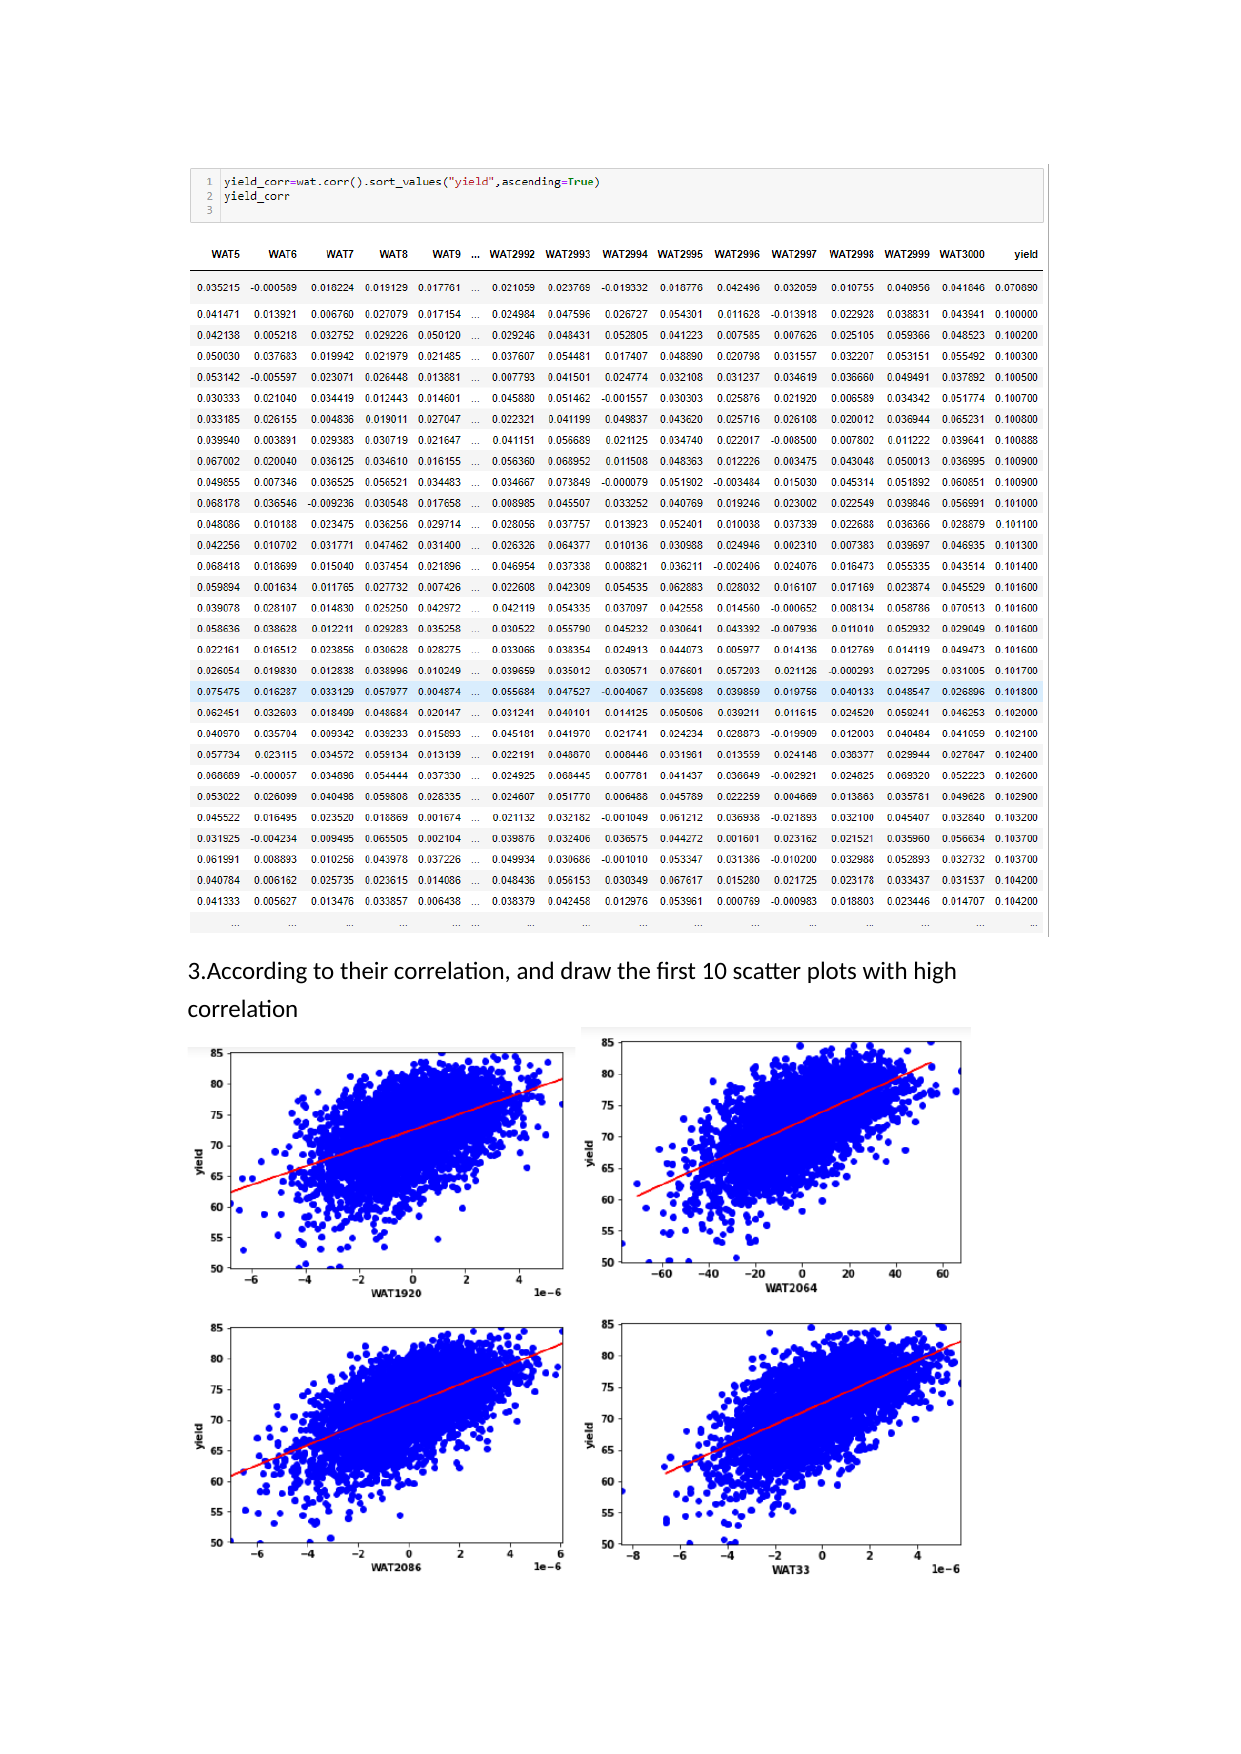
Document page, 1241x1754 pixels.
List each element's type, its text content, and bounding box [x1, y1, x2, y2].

picture [187, 164, 1053, 937]
picture [187, 1047, 576, 1587]
picture [581, 1027, 971, 1587]
text 3.According to their correlation, and draw the first 10 scatter plots with high correlation [187, 952, 1053, 1027]
